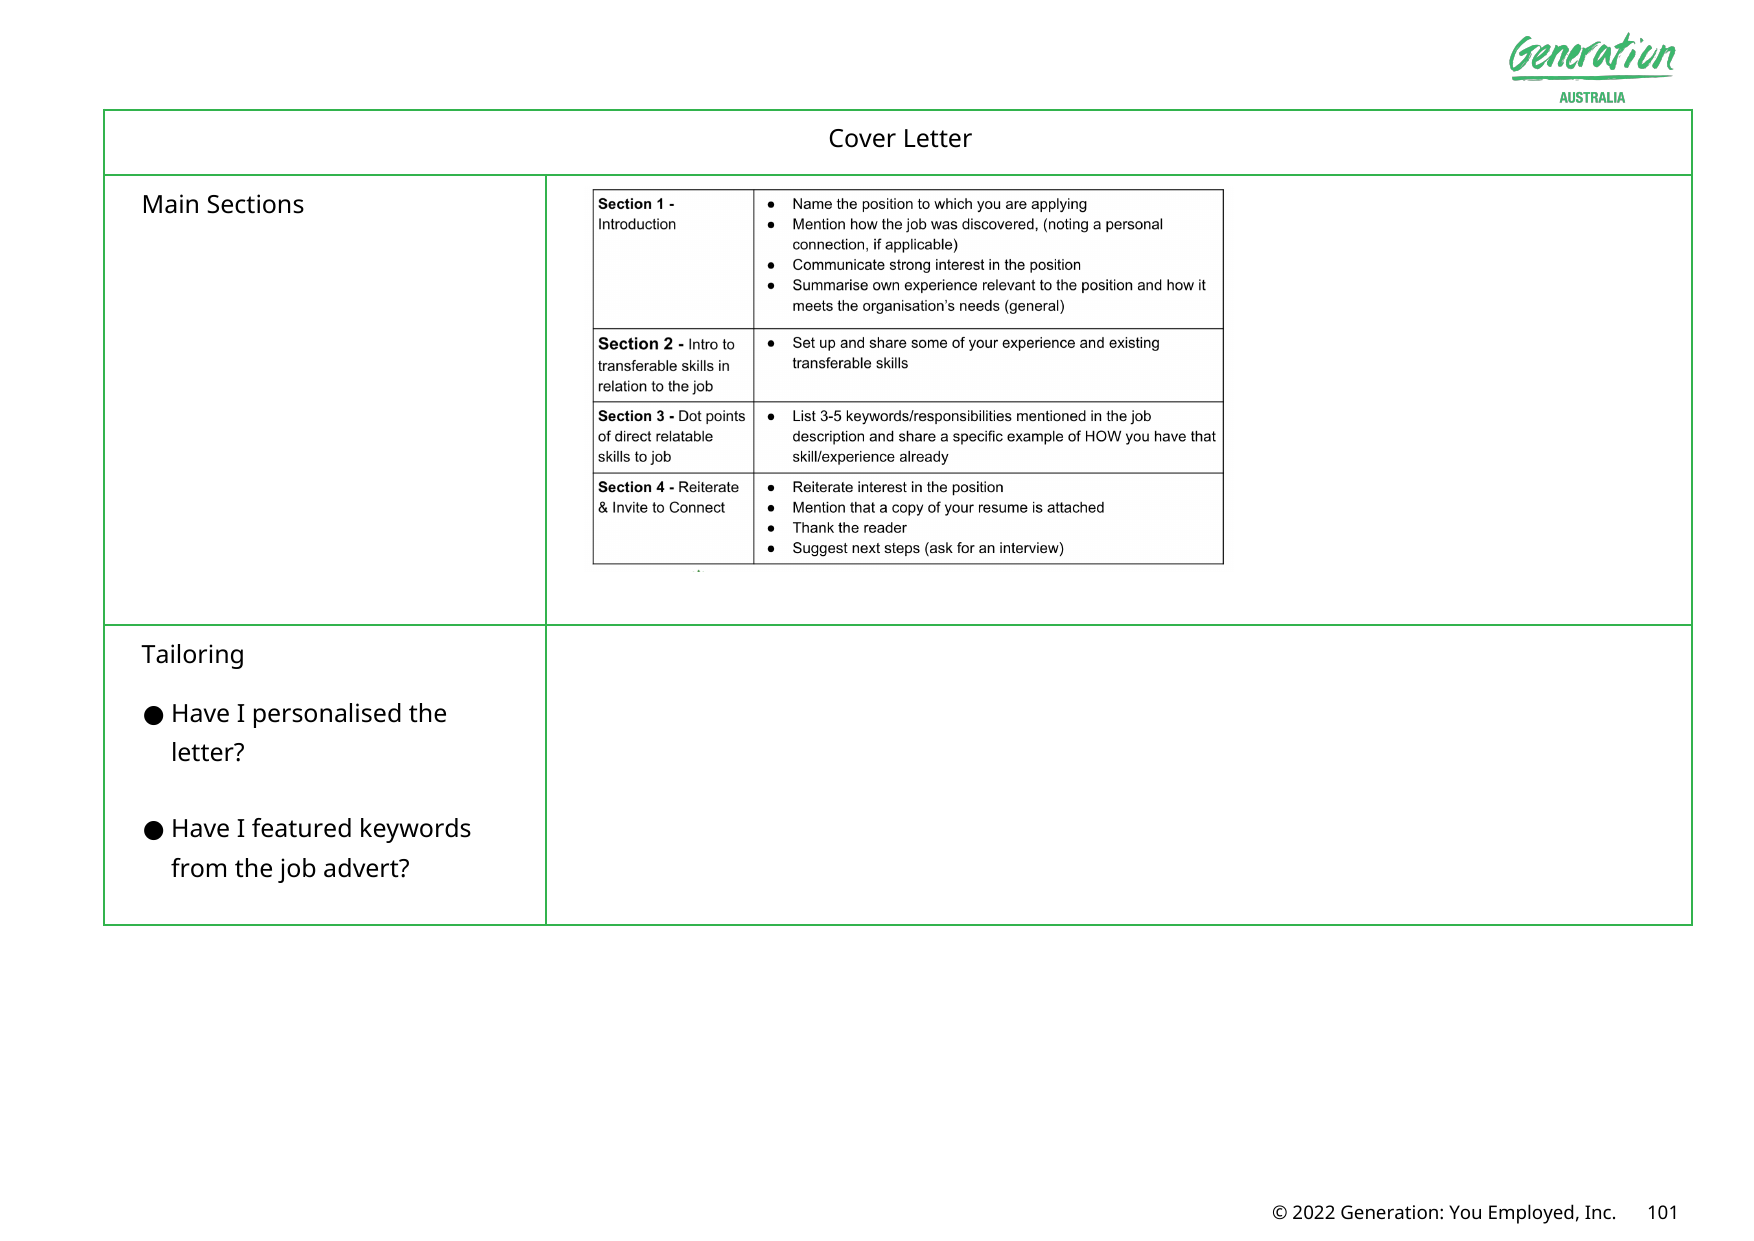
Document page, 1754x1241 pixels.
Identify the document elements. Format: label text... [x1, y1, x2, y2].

table_cell Tailoring Have I personalised the letter? Have I featured keywords from the job advert? [105, 626, 545, 924]
table_cell Cover Letter [105, 111, 1691, 174]
table_cell Main Sections [105, 176, 545, 624]
picture [583, 186, 1235, 572]
picture [1507, 31, 1679, 109]
table_cell [547, 626, 1691, 924]
table_cell [547, 176, 1691, 624]
